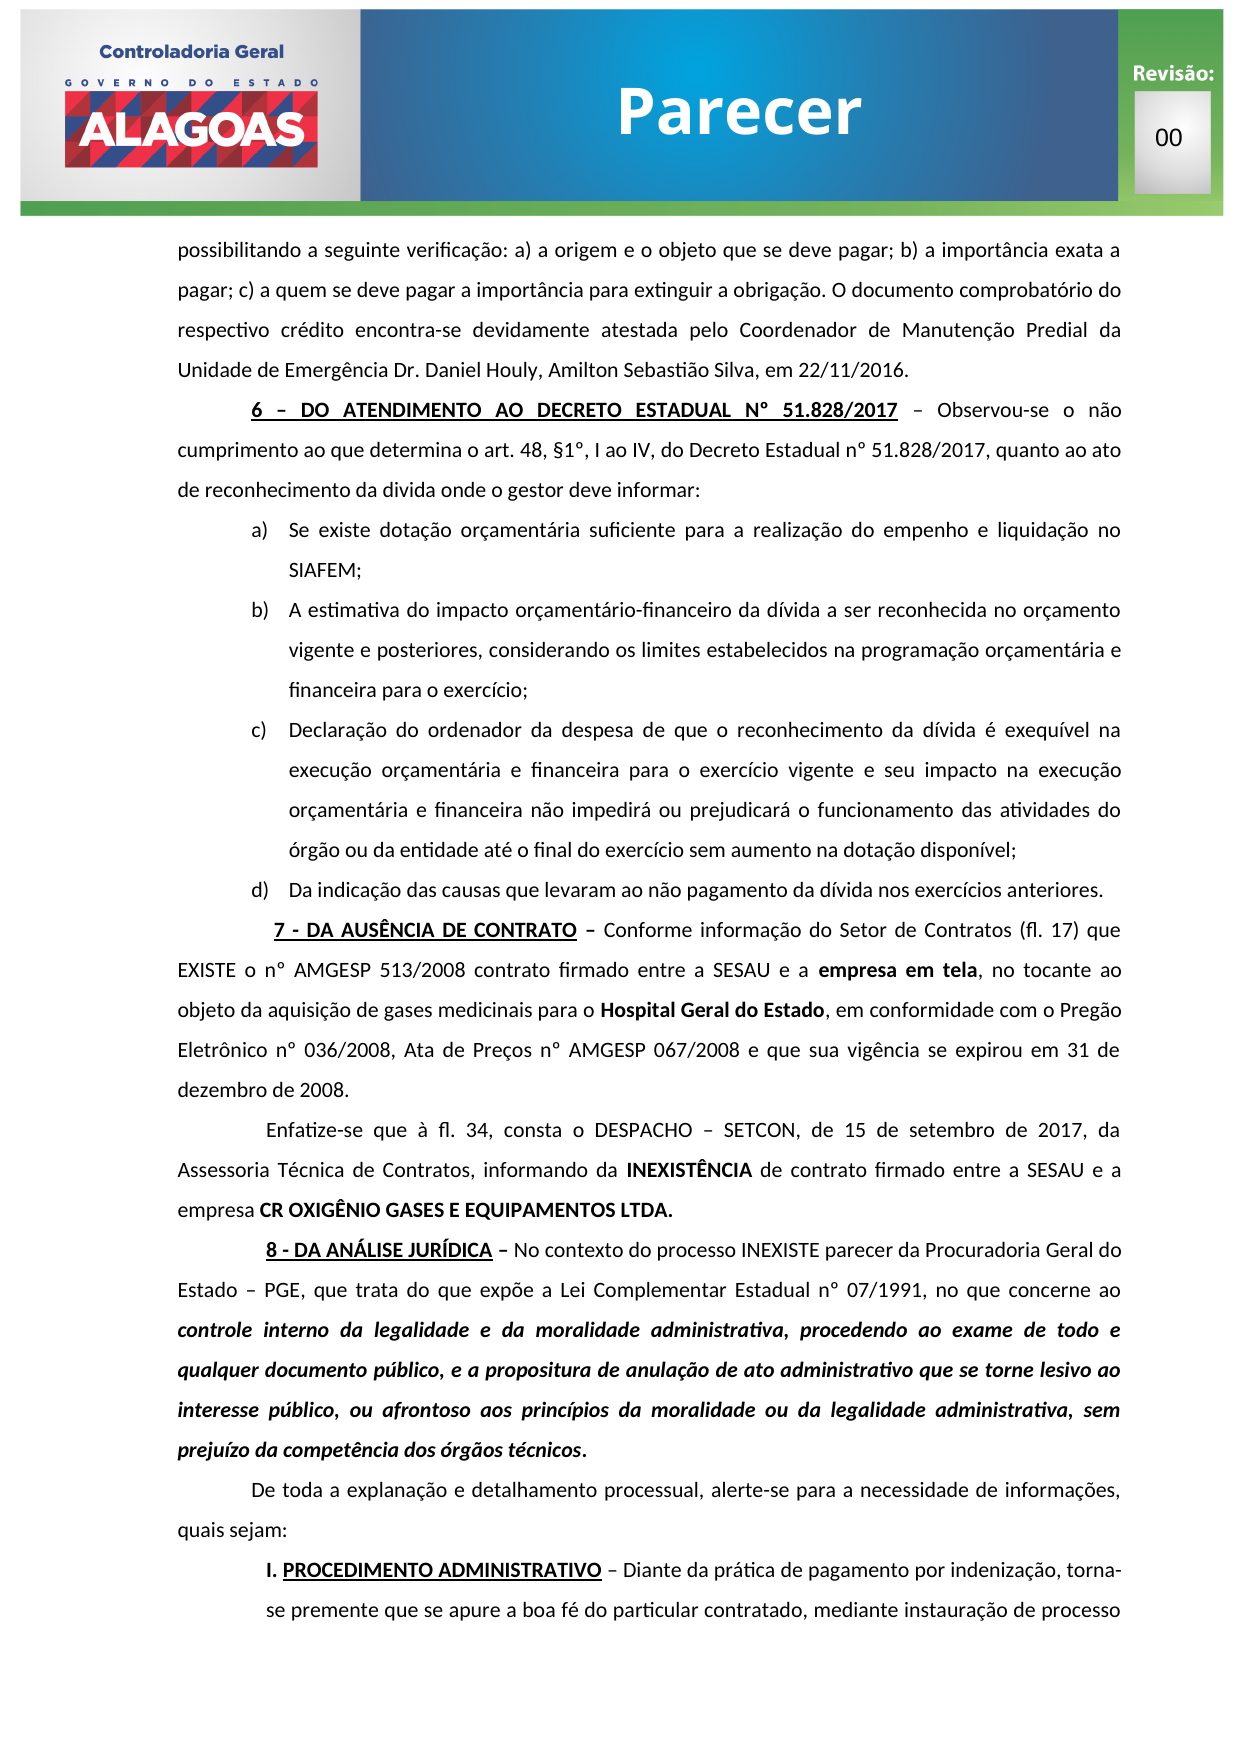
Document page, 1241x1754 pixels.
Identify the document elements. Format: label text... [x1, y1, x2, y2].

text 6 – DO ATENDIMENTO AO DECRETO ESTADUAL Nº 51.828/2017 – Observou-se o não cumprimento ao que determina o art. 48, §1º, I ao IV, do Decreto Estadual nº 51.828/2017, quanto ao ato de reconhecimento da divida onde o gestor deve informar: [177, 396, 1122, 503]
picture [20, 9, 1224, 216]
list A estimativa do impacto orçamentário-financeiro da dívida a ser reconhecida no orçamento vigente e posteriores, considerando os limites estabelecidos na programação orçamentária e financeira para o exercício; [251, 596, 1122, 703]
text 7 - DA AUSÊNCIA DE CONTRATO – Conforme informação do Setor de Contratos (fl. 17) que EXISTE o nº AMGESP 513/2008 contrato firmado entre a SESAU e a empresa em tela, no tocante ao objeto da aquisição de gases medicinais para o Hospital Geral do Estado, em conformidade com o Pregão Eletrônico nº 036/2008, Ata de Preços nº AMGESP 067/2008 e que sua vigência se expirou em 31 de dezembro de 2008. [177, 916, 1122, 1103]
list Se existe dotação orçamentária suficiente para a realização do empenho e liquidação no SIAFEM; [251, 516, 1122, 583]
text 8 - DA ANÁLISE JURÍDICA – No contexto do processo INEXISTE parecer da Procuradoria Geral do Estado – PGE, que trata do que expõe a Lei Complementar Estadual nº 07/1991, no que concerne ao controle interno da legalidade e da moralidade administrativa, procedendo ao exame de todo e qualquer documento público, e a propositura de anulação de ato administrativo que se torne lesivo ao interesse público, ou afrontoso aos princípios da moralidade ou da legalidade administrativa, sem prejuízo da competência dos órgãos técnicos. [177, 1236, 1122, 1463]
list Declaração do ordenador da despesa de que o reconhecimento da dívida é exequível na execução orçamentária e financeira para o exercício vigente e seu impacto na execução orçamentária e financeira não impedirá ou prejudicará o funcionamento das atividades do órgão ou da entidade até o final do exercício sem aumento na dotação disponível; [251, 716, 1122, 863]
text Enfatize-se que à fl. 34, consta o DESPACHO – SETCON, de 15 de setembro de 2017, da Assessoria Técnica de Contratos, informando da INEXISTÊNCIA de contrato firmado entre a SESAU e a empresa CR OXIGÊNIO GASES E EQUIPAMENTOS LTDA. [177, 1116, 1122, 1223]
text De toda a explanação e detalhamento processual, alerte-se para a necessidade de informações, quais sejam: [177, 1476, 1122, 1543]
list Da indicação das causas que levaram ao não pagamento da dívida nos exercícios anteriores. [251, 876, 1122, 903]
